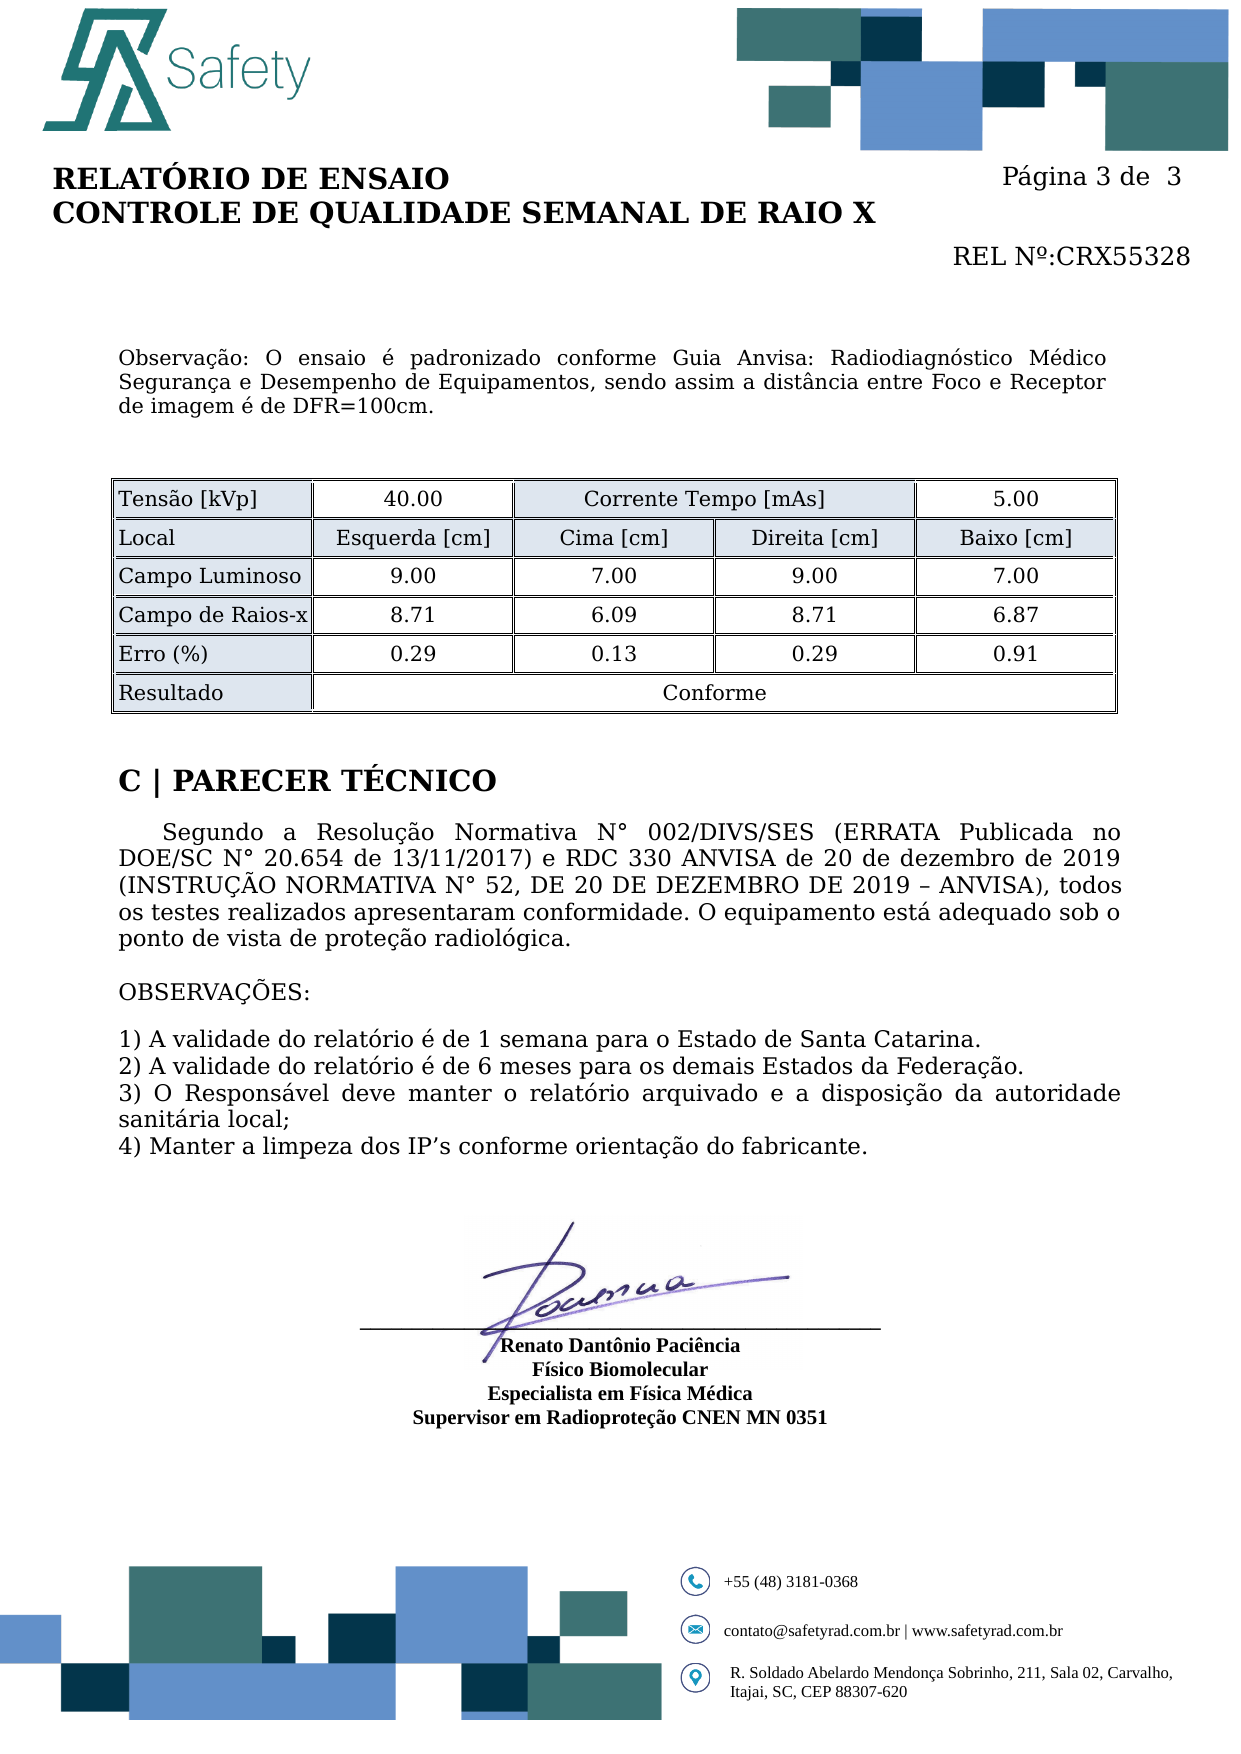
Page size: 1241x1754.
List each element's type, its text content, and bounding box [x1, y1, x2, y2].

table_cell 7.00 [917, 556, 1115, 594]
table_cell 7.00 [515, 559, 713, 594]
text Renato Dantônio Paciência [118, 1332, 1122, 1357]
table_cell 6.09 [515, 598, 713, 633]
text Supervisor em Radioproteção CNEN MN 0351 [118, 1405, 1122, 1429]
picture [680, 1663, 710, 1693]
table_cell 9.00 [314, 559, 512, 594]
table_cell 0.29 [314, 636, 512, 672]
text __________________________________________________ [118, 1308, 1122, 1332]
table_cell Local [114, 517, 311, 556]
picture [464, 1215, 804, 1308]
picture [680, 1614, 710, 1644]
text 3) O Responsável deve manter o relatório arquivado e a disposição da autoridade sanitária local; [118, 1080, 1122, 1133]
table_cell Direita [cm] [716, 520, 914, 556]
table_cell Conforme [313, 672, 1116, 711]
table_cell 0.91 [915, 633, 1116, 672]
table_cell Campo de Raios-x [114, 595, 311, 633]
table_cell Campo Luminoso [114, 556, 311, 594]
text C | PARECER TÉCNICO [118, 764, 1122, 798]
text Observação: O ensaio é padronizado conforme Guia Anvisa: Radiodiagnóstico Médico Segurança e Desempenho de Equipamentos, sendo assim a distância entre Foco e Receptor de imagem é de DFR=100cm. [118, 346, 1107, 418]
text 2) A validade do relatório é de 6 meses para os demais Estados da Federação. [118, 1053, 1122, 1080]
table_header Tensão [kVp] [114, 481, 312, 517]
picture [680, 1566, 710, 1596]
text 4) Manter a limpeza dos IP’s conforme orientação do fabricante. [118, 1133, 1122, 1160]
text OBSERVAÇÕES: [118, 979, 1122, 1006]
table_cell 0.13 [515, 636, 713, 672]
table_cell Baixo [cm] [917, 517, 1115, 556]
table_cell Resultado [113, 672, 312, 711]
table_header 40.00 [313, 479, 514, 517]
text Físico Biomolecular [118, 1357, 1122, 1381]
text 1) A validade do relatório é de 1 semana para o Estado de Santa Catarina. [118, 1026, 1122, 1053]
picture [736, 8, 1229, 151]
table_cell 6.87 [917, 595, 1115, 633]
text Especialista em Física Médica [118, 1381, 1122, 1405]
table_header Corrente Tempo [mAs] [514, 481, 915, 517]
picture [42, 8, 311, 131]
table_cell 8.71 [314, 598, 512, 633]
table_header 5.00 [915, 481, 1115, 517]
table_cell 0.29 [716, 636, 914, 672]
table_cell 8.71 [716, 598, 914, 633]
table_cell Esquerda [cm] [314, 520, 512, 556]
text Segundo a Resolução Normativa N° 002/DIVS/SES (ERRATA Publicada no DOE/SC N° 20.654 de 13/11/2017) e RDC 330 ANVISA de 20 de dezembro de 2019 (INSTRUÇÃO NORMATIVA N° 52, DE 20 DE DEZEMBRO DE 2019 – ANVISA), todos os testes realizados apresentaram conformidade. O equipamento está adequado sob o ponto de vista de proteção radiológica. [118, 819, 1122, 952]
table_cell Cima [cm] [515, 520, 713, 556]
table_cell 9.00 [716, 559, 914, 594]
table_cell Erro (%) [113, 633, 312, 672]
picture [0, 1566, 662, 1720]
